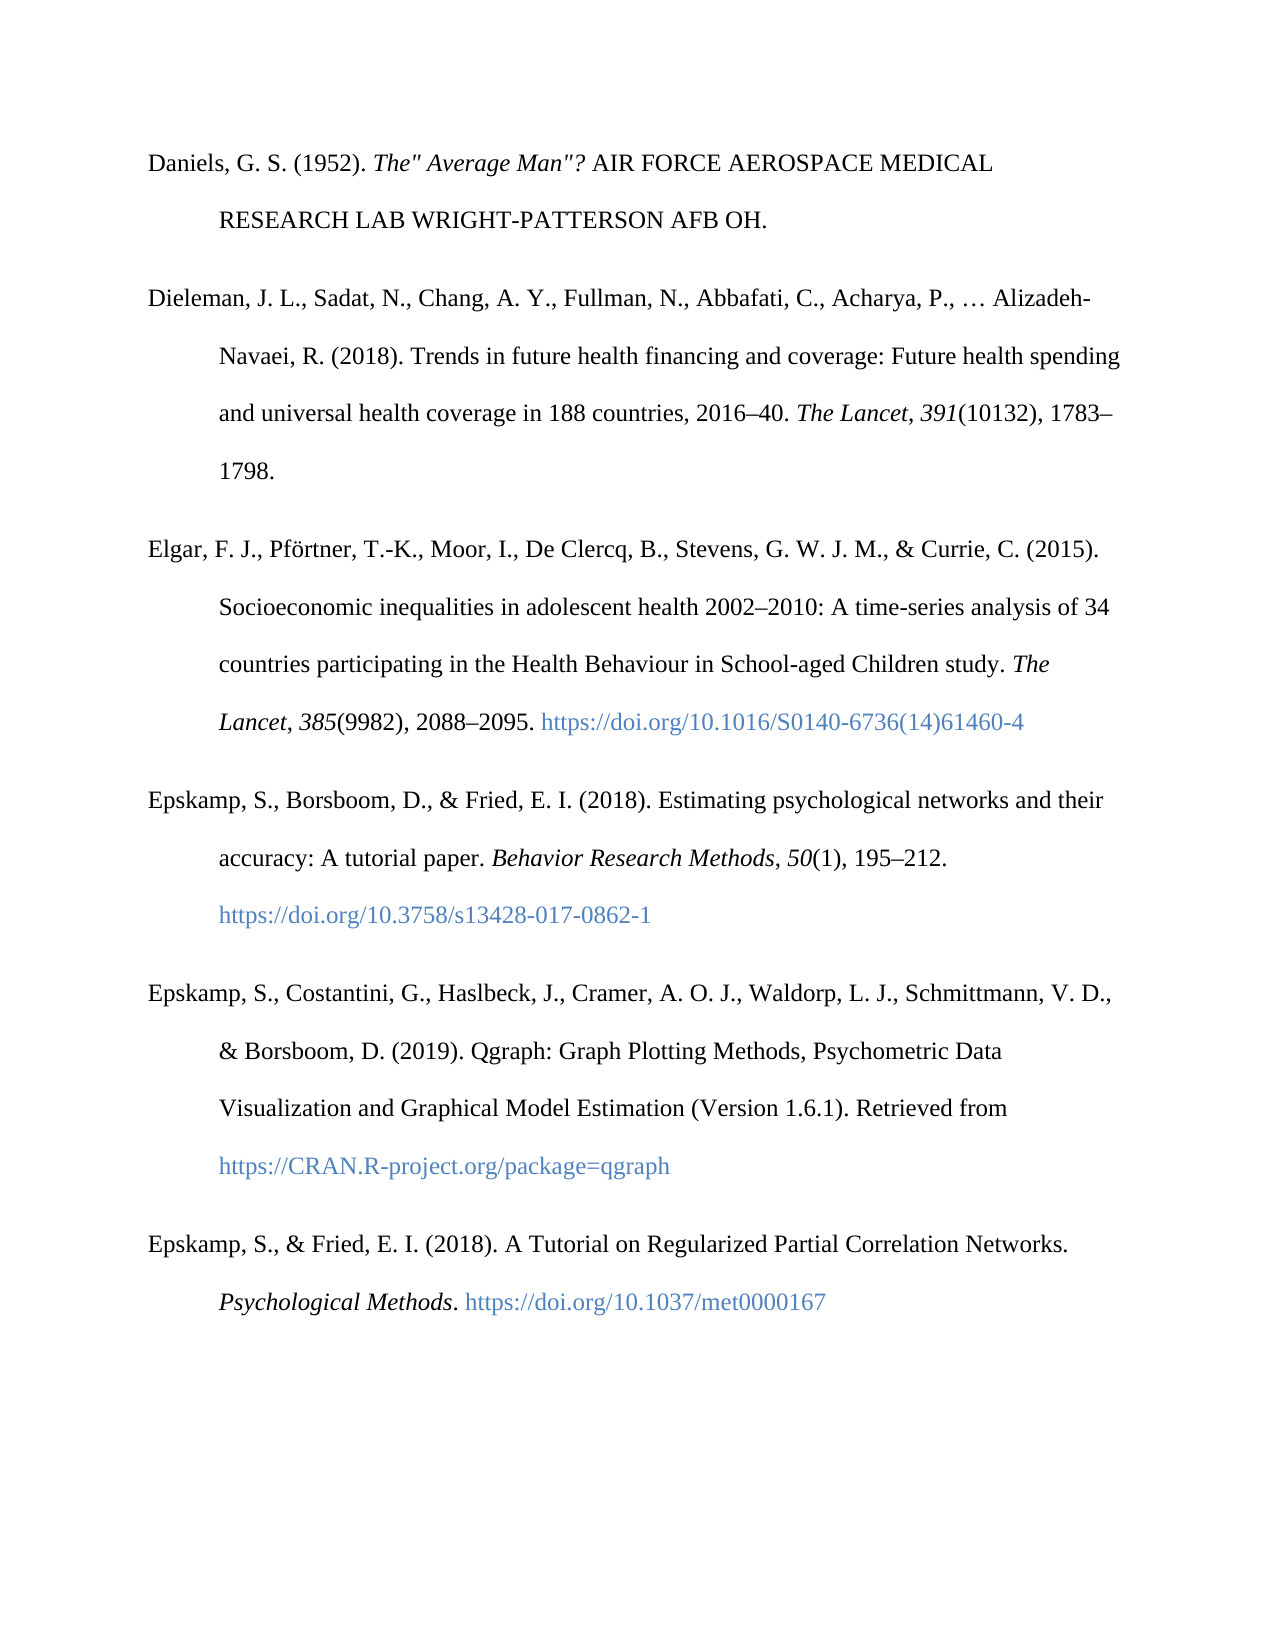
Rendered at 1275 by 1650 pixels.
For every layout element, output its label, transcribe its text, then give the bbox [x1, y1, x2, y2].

text Dieleman, J. L., Sadat, N., Chang, A. Y., Fullman, N., Abbafati, C., Acharya, P., … Alizadeh-Navaei, R. (2018). Trends in future health financing and coverage: Future health spending and universal health coverage in 188 countries, 2016–40. The Lancet, 391(10132), 1783–1798. [148, 283, 1127, 485]
text Daniels, G. S. (1952). The" Average Man"? AIR FORCE AEROSPACE MEDICAL RESEARCH LAB WRIGHT-PATTERSON AFB OH. [148, 148, 1127, 234]
text Epskamp, S., Costantini, G., Haslbeck, J., Cramer, A. O. J., Waldorp, L. J., Schmittmann, V. D., & Borsboom, D. (2019). Qgraph: Graph Plotting Methods, Psychometric Data Visualization and Graphical Model Estimation (Version 1.6.1). Retrieved from https://CRAN.R-project.org/package=qgraph [148, 978, 1127, 1180]
text Epskamp, S., Borsboom, D., & Fried, E. I. (2018). Estimating psychological networks and their accuracy: A tutorial paper. Behavior Research Methods, 50(1), 195–212. https://doi.org/10.3758/s13428-017-0862-1 [148, 785, 1127, 929]
text Epskamp, S., & Fried, E. I. (2018). A Tutorial on Regularized Partial Correlation Networks. Psychological Methods. https://doi.org/10.1037/met0000167 [148, 1229, 1127, 1316]
text Elgar, F. J., Pförtner, T.-K., Moor, I., De Clercq, B., Stevens, G. W. J. M., & Currie, C. (2015). Socioeconomic inequalities in adolescent health 2002–2010: A time-series analysis of 34 countries participating in the Health Behaviour in School-aged Children study. The Lancet, 385(9982), 2088–2095. https://doi.org/10.1016/S0140-6736(14)61460-4 [148, 534, 1127, 736]
